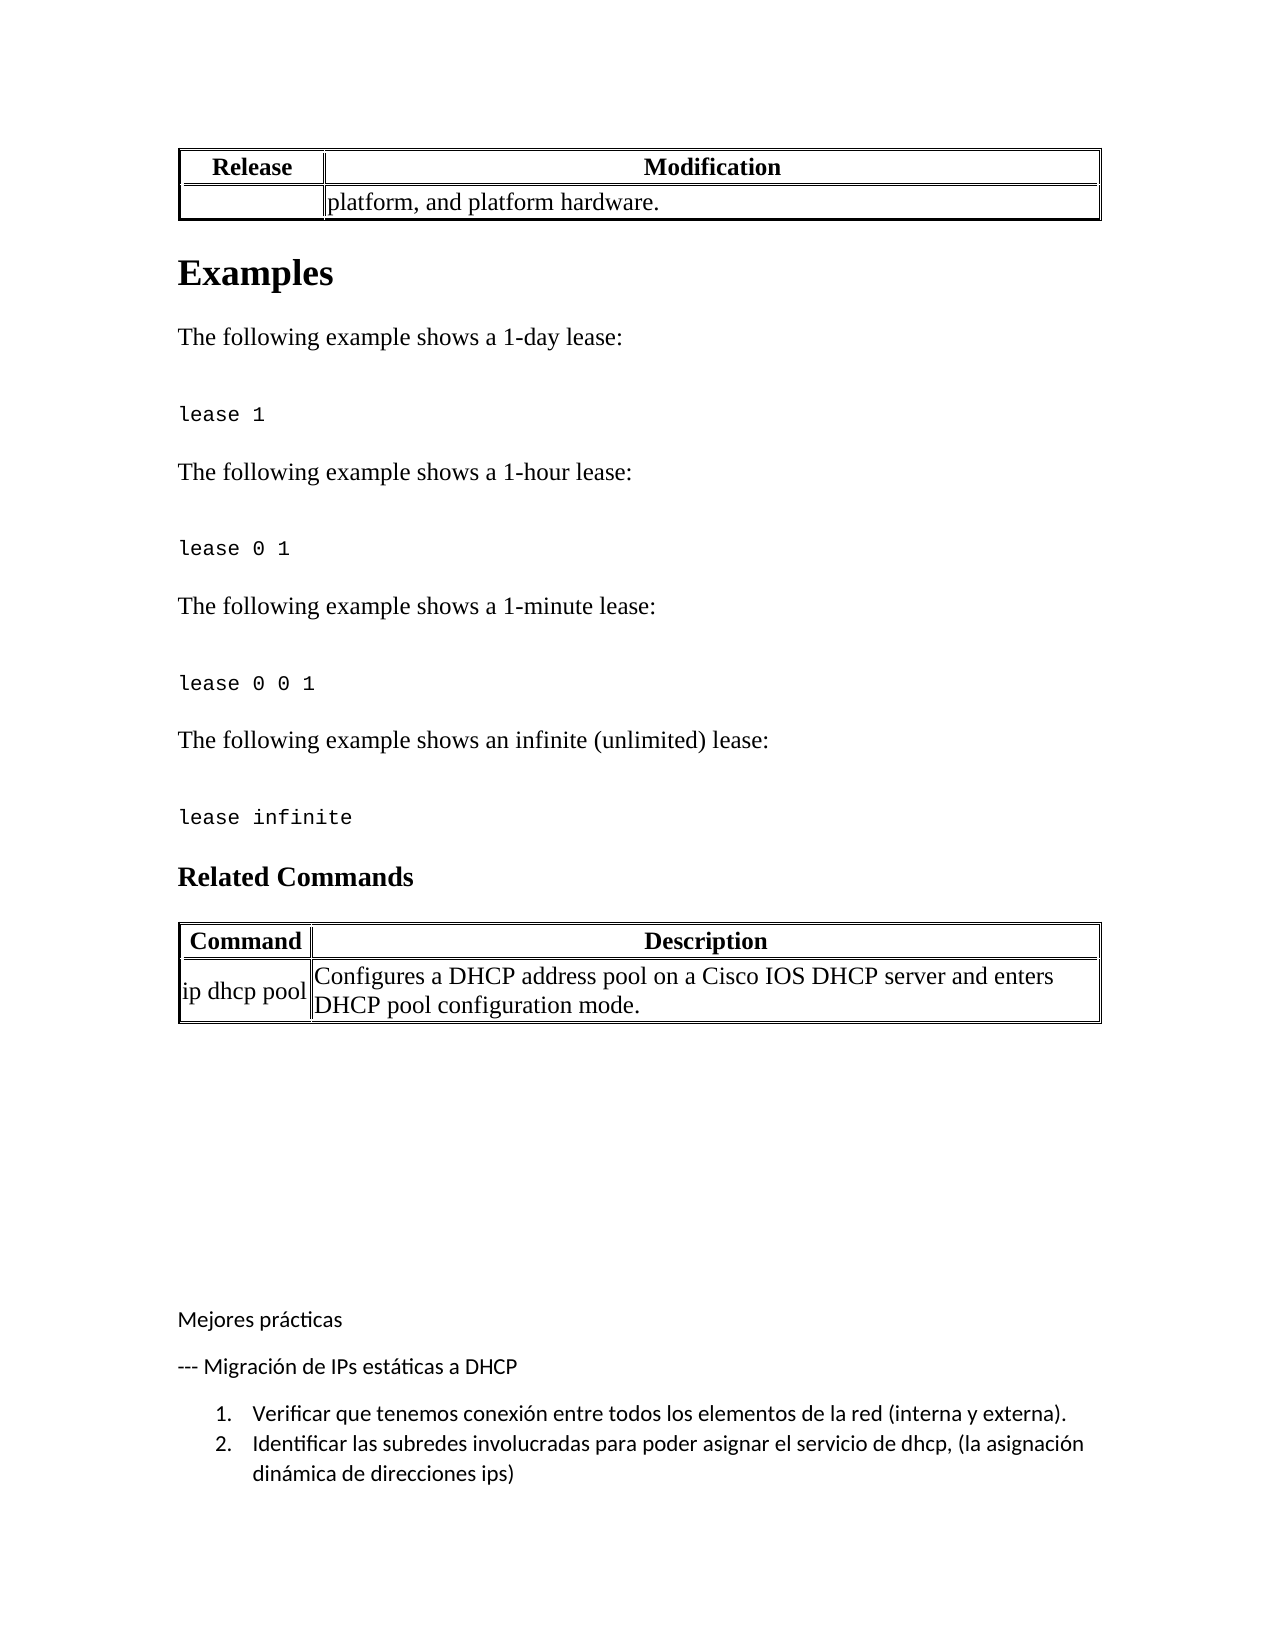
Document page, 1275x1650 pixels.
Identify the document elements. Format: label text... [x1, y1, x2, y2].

text The following example shows a 1-day lease: [177, 322, 1098, 351]
table_header Release [181, 151, 325, 183]
text Related Commands [177, 860, 1098, 892]
text lease 0 0 1 [177, 673, 1098, 696]
list Identificar las subredes involucradas para poder asignar el servicio de dhcp, (la asignación dinámica de direcciones ips) [215, 1429, 1098, 1487]
text lease 0 1 [177, 538, 1098, 562]
text Examples [177, 250, 1098, 293]
text The following example shows an infinite (unlimited) lease: [177, 726, 1098, 754]
table_header Description [312, 925, 1099, 957]
text The following example shows a 1-minute lease: [177, 591, 1098, 620]
table_header Modification [325, 151, 1099, 183]
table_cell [325, 183, 1100, 218]
text lease infinite [177, 807, 1098, 831]
text The following example shows a 1-hour lease: [177, 457, 1098, 486]
table_header Command [181, 925, 312, 957]
list Verificar que tenemos conexión entre todos los elementos de la red (interna y externa). [215, 1399, 1098, 1427]
table_cell 12.2SX [180, 183, 325, 218]
text lease 1 [177, 404, 1098, 428]
text --- Migración de IPs estáticas a DHCP [177, 1352, 1098, 1380]
table_cell ip dhcp pool [180, 957, 312, 1021]
table_cell Configures a DHCP address pool on a Cisco IOS DHCP server and enters DHCP pool configuration mode. [312, 957, 1100, 1021]
text Mejores prácticas [177, 1305, 1098, 1333]
